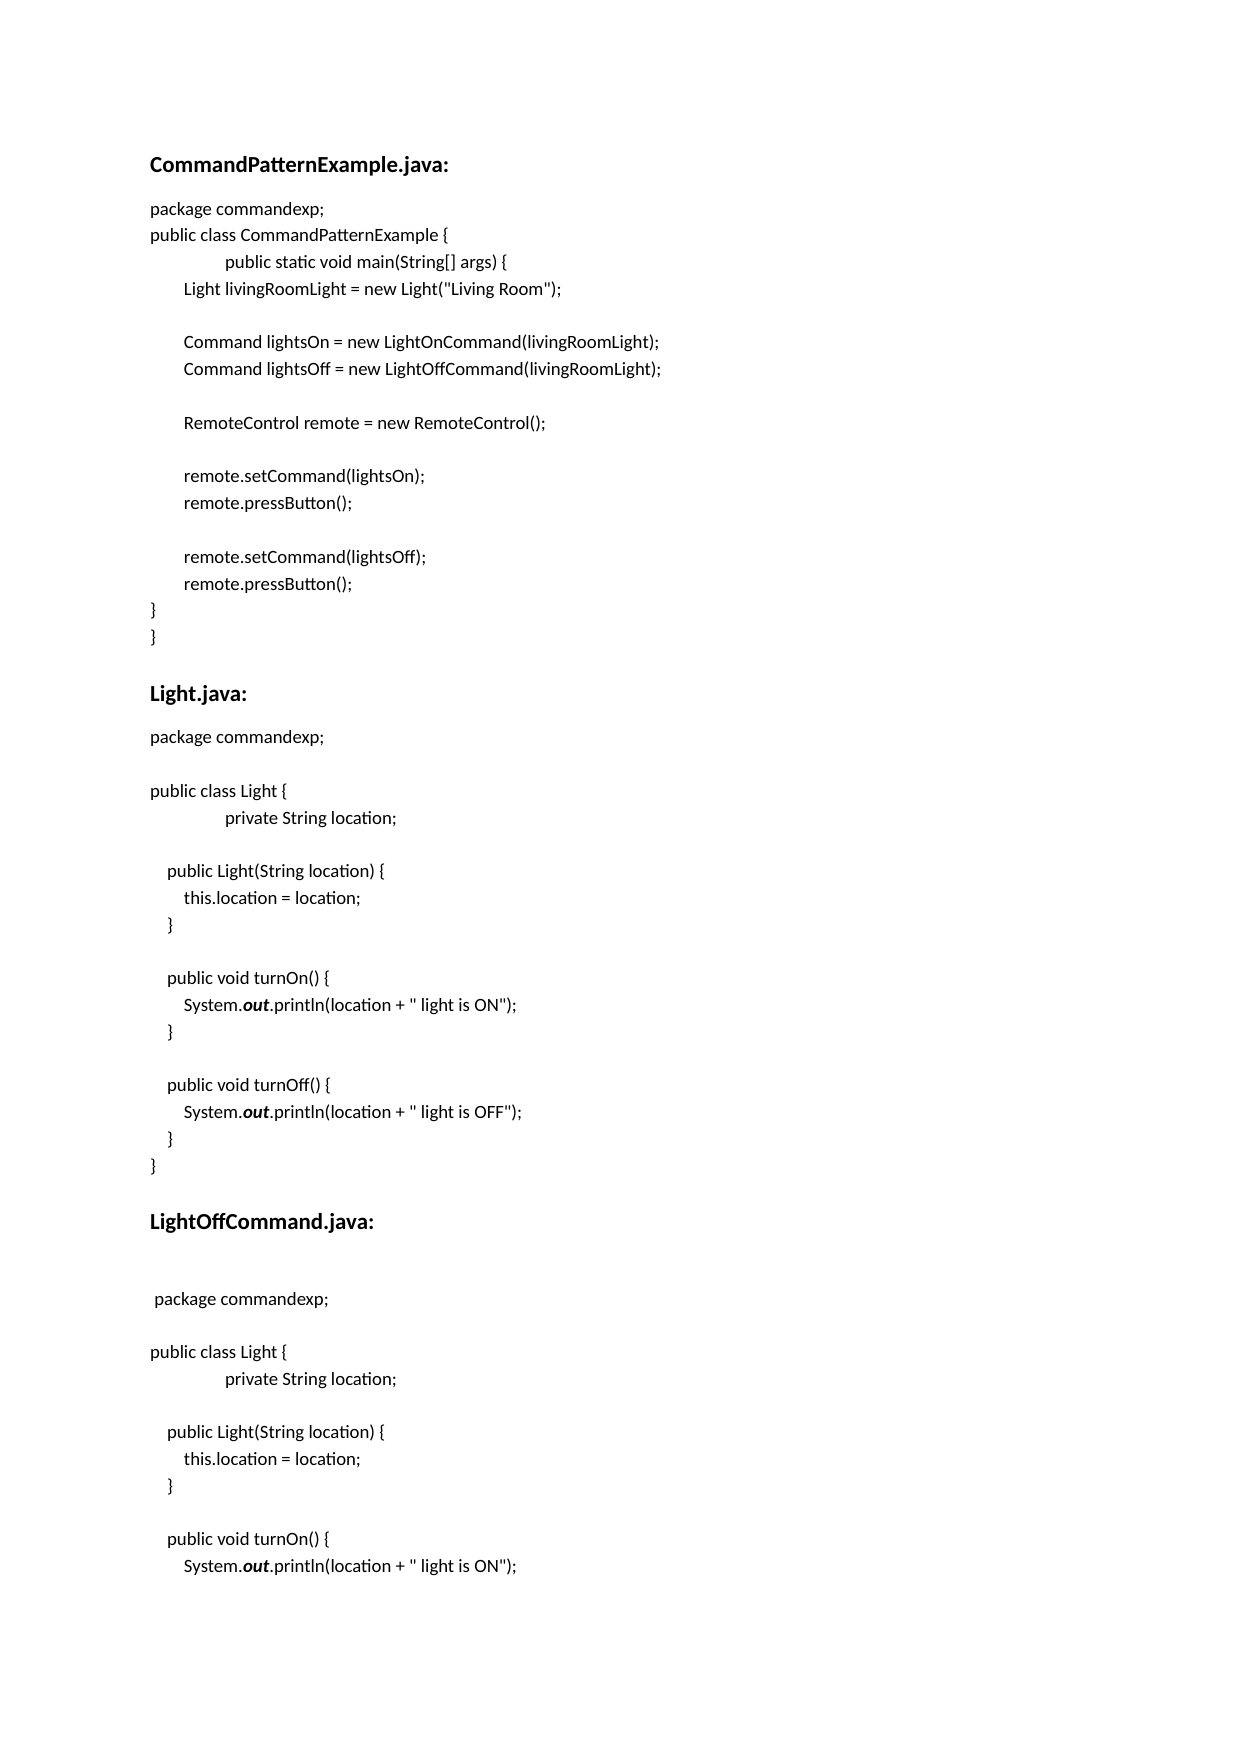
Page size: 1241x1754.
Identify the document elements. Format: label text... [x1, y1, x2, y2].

text } [150, 1154, 1090, 1177]
text Light livingRoomLight = new Light("Living Room"); [150, 277, 1090, 300]
text CommandPatternExample.java: [150, 150, 1090, 178]
text } [150, 1127, 1090, 1150]
text } [150, 1020, 1090, 1043]
text remote.pressButton(); [150, 572, 1090, 594]
text private String location; [150, 806, 1090, 829]
text } [150, 598, 1090, 621]
text Command lightsOff = new LightOffCommand(livingRoomLight); [150, 357, 1090, 380]
text remote.setCommand(lightsOff); [150, 545, 1090, 568]
text public void turnOn() { [150, 967, 1090, 989]
text package commandexp; [150, 197, 1090, 220]
text public class Light { [150, 779, 1090, 802]
text public class CommandPatternExample { [150, 224, 1090, 247]
text this.location = location; [150, 886, 1090, 909]
text System.out.println(location + " light is ON"); [150, 1554, 1090, 1577]
text public static void main(String[] args) { [150, 250, 1090, 273]
text public Light(String location) { [150, 1421, 1090, 1443]
text this.location = location; [150, 1447, 1090, 1470]
text } [150, 625, 1090, 648]
text } [150, 1474, 1090, 1497]
text public class Light { [150, 1340, 1090, 1363]
text Command lightsOn = new LightOnCommand(livingRoomLight); [150, 331, 1090, 354]
text public void turnOn() { [150, 1528, 1090, 1551]
text RemoteControl remote = new RemoteControl(); [150, 411, 1090, 434]
text } [150, 913, 1090, 936]
text LightOffCommand.java: [150, 1207, 1090, 1236]
text package commandexp; [150, 1287, 1090, 1309]
text System.out.println(location + " light is OFF"); [150, 1100, 1090, 1123]
text System.out.println(location + " light is ON"); [150, 993, 1090, 1016]
text remote.pressButton(); [150, 491, 1090, 514]
text Light.java: [150, 679, 1090, 707]
text package commandexp; [150, 726, 1090, 748]
text remote.setCommand(lightsOn); [150, 464, 1090, 487]
text public void turnOff() { [150, 1074, 1090, 1097]
text public Light(String location) { [150, 859, 1090, 882]
text private String location; [150, 1367, 1090, 1390]
